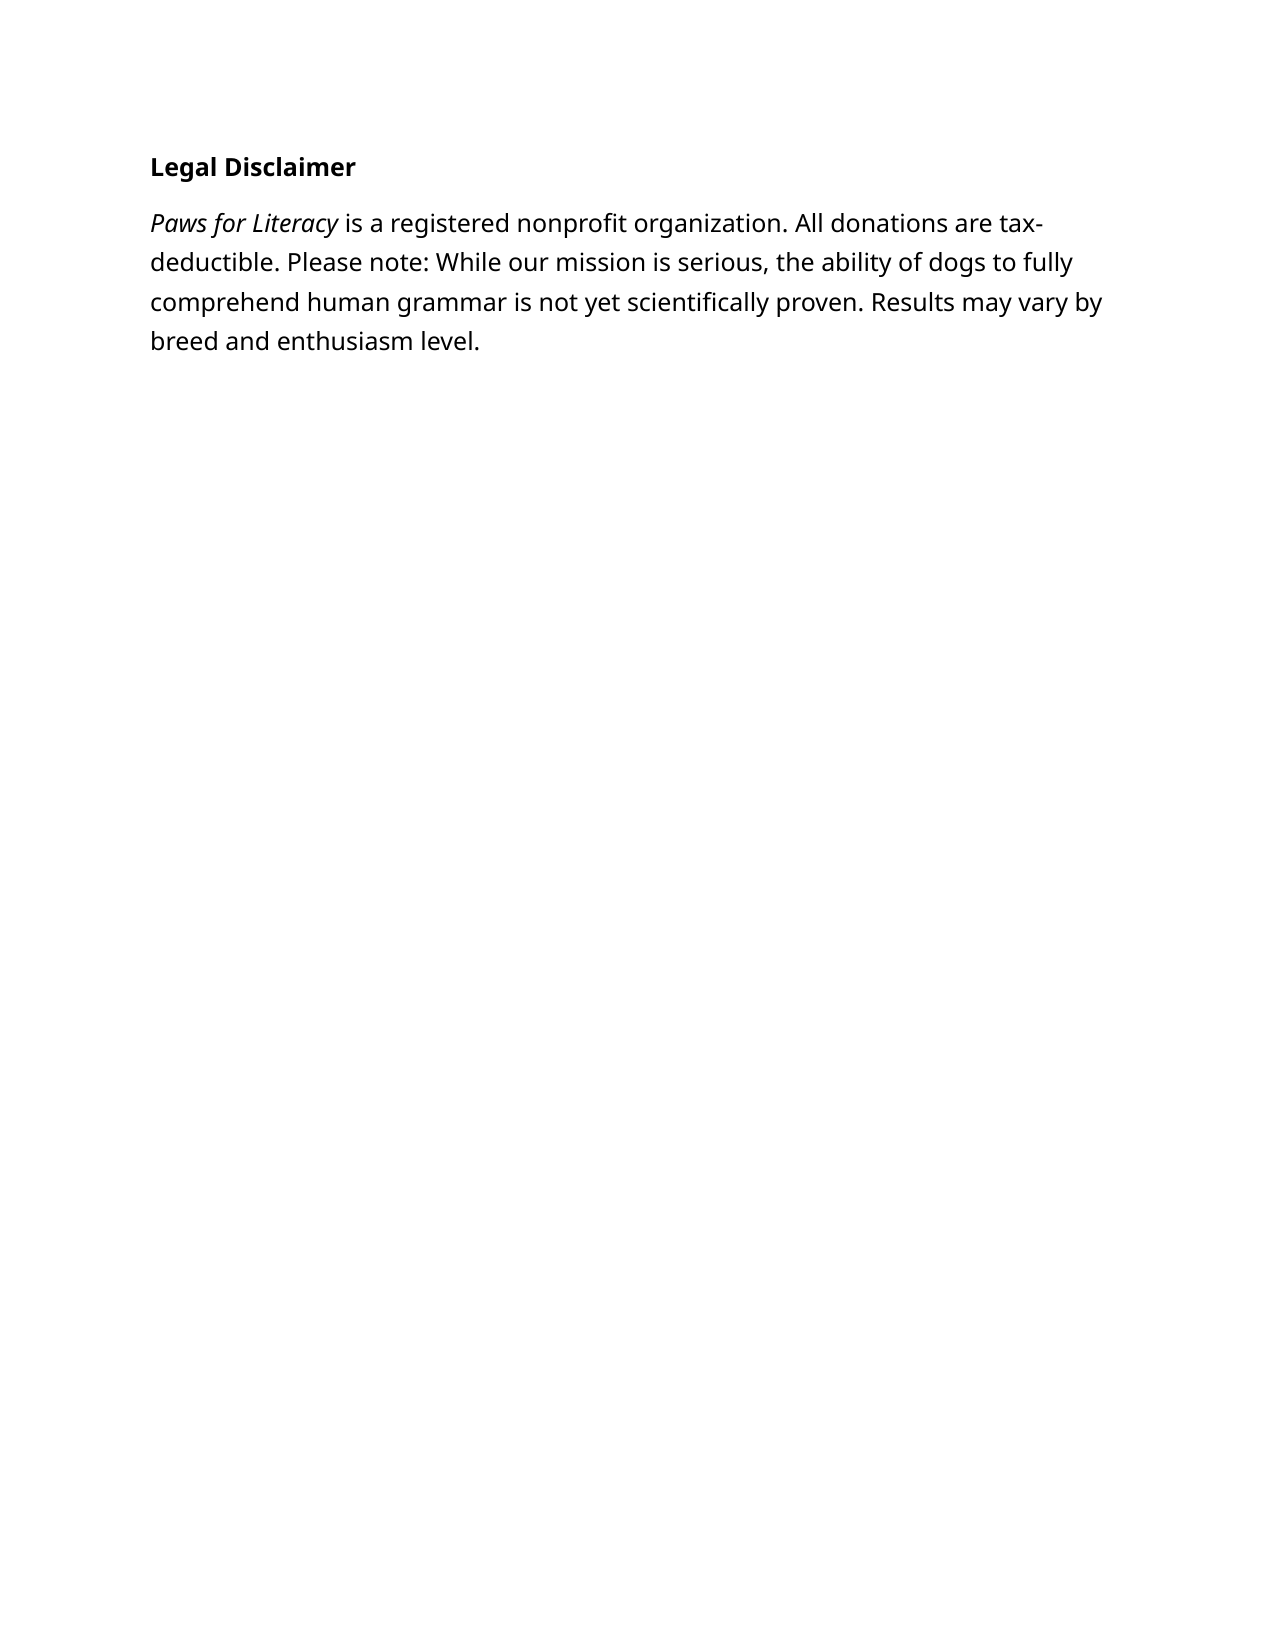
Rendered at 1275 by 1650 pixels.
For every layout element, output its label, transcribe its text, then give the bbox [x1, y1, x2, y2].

text Legal Disclaimer [150, 150, 1125, 184]
text Paws for Literacy is a registered nonprofit organization. All donations are tax-deductible. Please note: While our mission is serious, the ability of dogs to fully comprehend human grammar is not yet scientifically proven. Results may vary by breed and enthusiasm level. [150, 206, 1125, 357]
